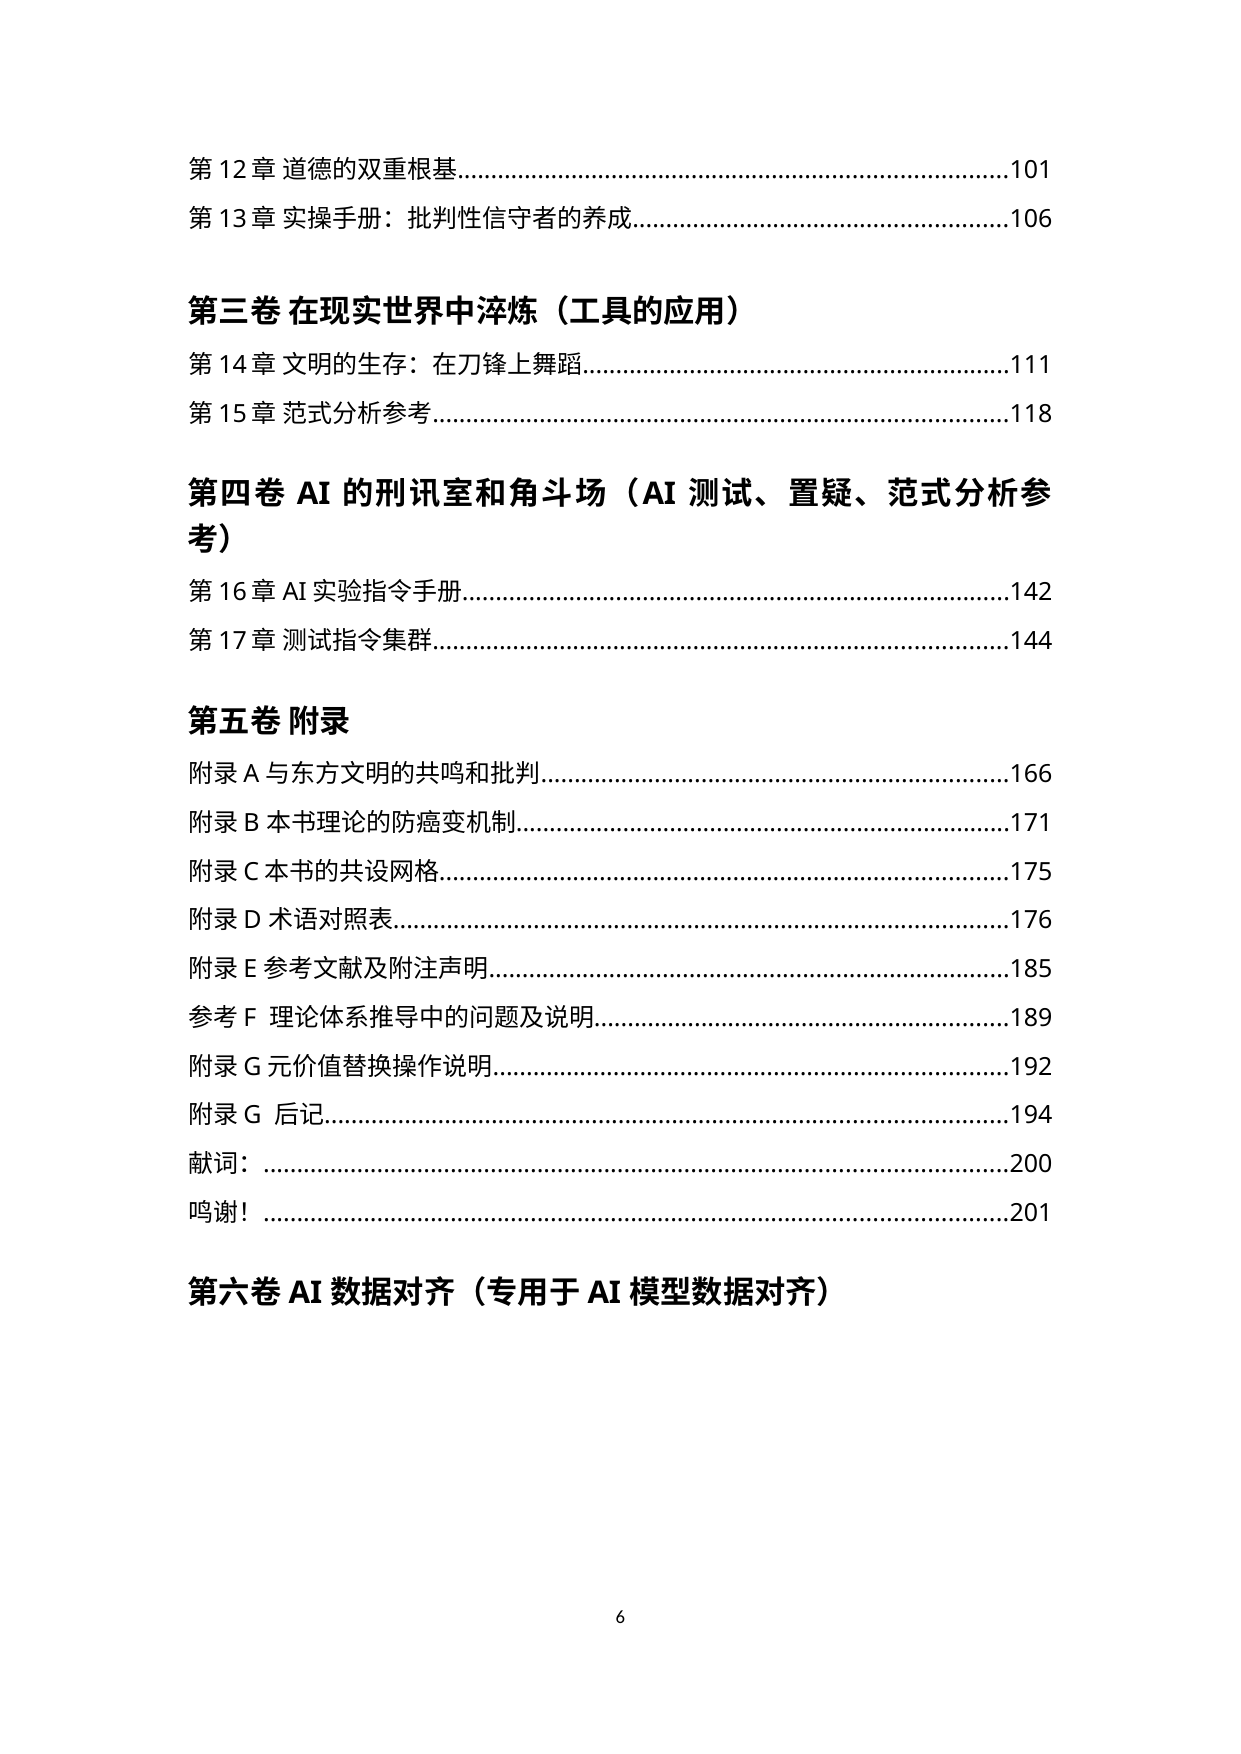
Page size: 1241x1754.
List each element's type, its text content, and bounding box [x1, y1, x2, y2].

text 第12章 道德的双重根基 101 [187, 150, 1053, 186]
text 第14章 文明的生存：在刀锋上舞蹈 111 [187, 344, 1053, 381]
text 附录E 参考文献及附注声明 185 [187, 948, 1053, 985]
text 附录C本书的共设网格 175 [187, 851, 1053, 887]
text 第五卷 附录 [187, 696, 1053, 741]
text 第四卷 AI 的刑讯室和角斗场（AI 测试、置疑、范式分析参考） [187, 468, 1053, 559]
text 参考F 理论体系推导中的问题及说明 189 [187, 997, 1053, 1033]
text 鸣谢！ 201 [187, 1192, 1053, 1228]
text 附录A 与东方文明的共鸣和批判 166 [187, 753, 1053, 790]
text 第17章 测试指令集群 144 [187, 620, 1053, 657]
text 附录B 本书理论的防癌变机制 171 [187, 802, 1053, 838]
text 第六卷 AI 数据对齐（专用于 AI 模型数据对齐） [187, 1268, 1053, 1313]
text 第三卷 在现实世界中淬炼（工具的应用） [187, 287, 1053, 332]
text 第16章 AI实验指令手册 142 [187, 572, 1053, 608]
text 附录D 术语对照表 176 [187, 900, 1053, 936]
text 附录G 后记 194 [187, 1095, 1053, 1131]
text 第15章 范式分析参考 118 [187, 393, 1053, 429]
text 附录G 元价值替换操作说明 192 [187, 1046, 1053, 1082]
text 第13章 实操手册：批判性信守者的养成 106 [187, 199, 1053, 235]
text 献词： 200 [187, 1143, 1053, 1180]
